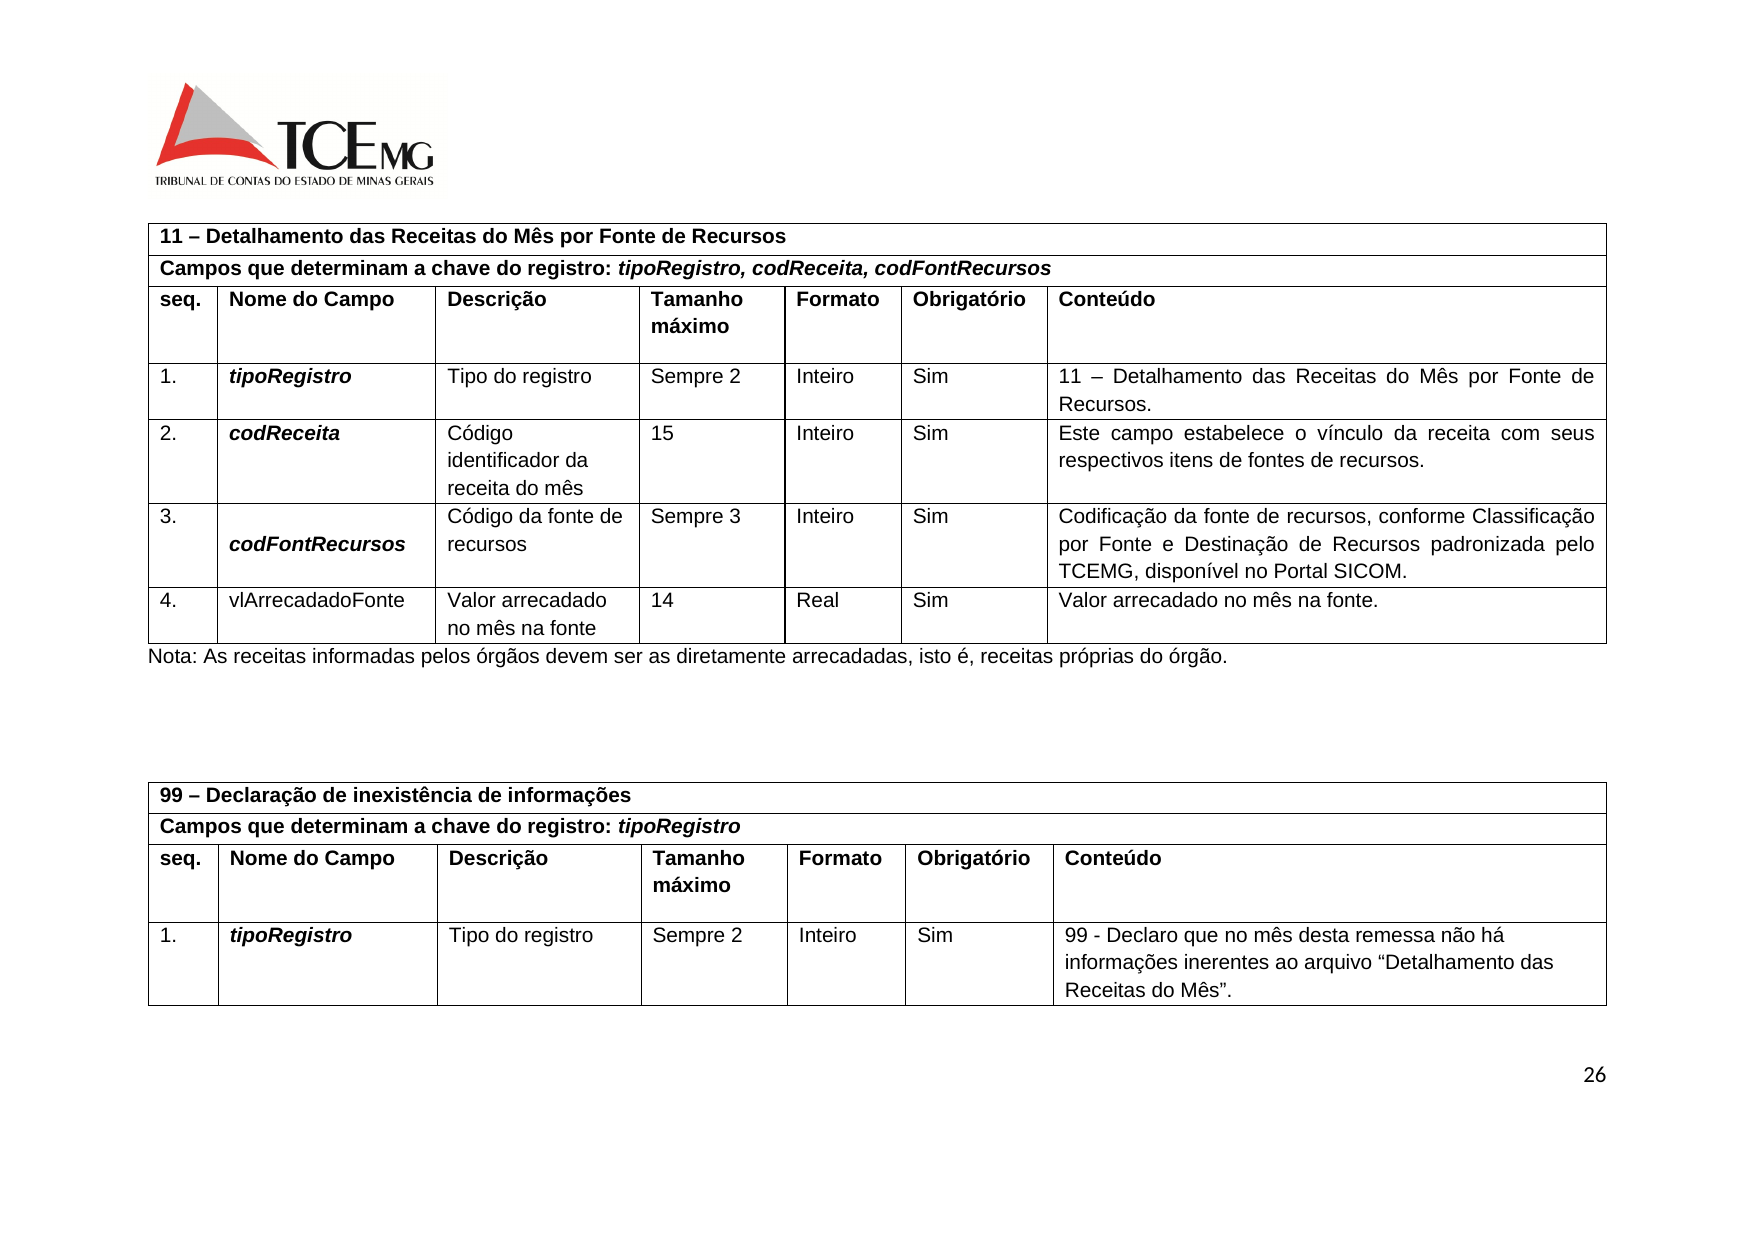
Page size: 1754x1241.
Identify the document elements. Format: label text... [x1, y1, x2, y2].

table_cell [149, 588, 217, 643]
table_cell Código identificador da receita do mês [436, 420, 639, 503]
table_cell 15 [640, 420, 784, 503]
table_cell [149, 923, 218, 1005]
table_cell [149, 504, 217, 587]
table_cell seq. [149, 845, 218, 922]
table_cell Valor arrecadado no mês na fonte [436, 588, 639, 643]
table_cell Obrigatório [906, 845, 1053, 922]
text Nota: As receitas informadas pelos órgãos devem ser as diretamente arrecadadas, isto é, receitas próprias do órgão. [148, 644, 1606, 668]
table_cell Código da fonte de recursos [436, 504, 639, 587]
table_cell Campos que determinam a chave do registro: tipoRegistro [149, 814, 1606, 844]
table_cell Nome do Campo [218, 287, 435, 363]
table_cell vlArrecadadoFonte [218, 588, 435, 643]
table_cell Formato [786, 287, 901, 363]
table_cell Formato [788, 845, 905, 922]
table_cell 14 [640, 588, 784, 643]
table_cell tipoRegistro [219, 923, 437, 1005]
table_cell Sim [902, 588, 1047, 643]
table_cell 11 – Detalhamento das Receitas do Mês por Fonte de Recursos. [1048, 364, 1606, 419]
table_header 99 – Declaração de inexistência de informações [149, 783, 1606, 813]
picture [147, 73, 448, 199]
table_cell Inteiro [786, 504, 901, 587]
table_cell [149, 364, 217, 419]
table_cell Inteiro [788, 923, 905, 1005]
table_cell Inteiro [786, 364, 901, 419]
table_cell Sim [902, 420, 1047, 503]
table_cell Codificação da fonte de recursos, conforme Classificação por Fonte e Destinação de Recursos padronizada pelo TCEMG, disponível no Portal SICOM. [1048, 504, 1606, 587]
table_cell Real [786, 588, 901, 643]
table_cell codFontRecursos [218, 504, 435, 587]
table_cell Sim [906, 923, 1053, 1005]
table_cell Campos que determinam a chave do registro: tipoRegistro, codReceita, codFontRecursos [149, 256, 1606, 286]
table_header 11 – Detalhamento das Receitas do Mês por Fonte de Recursos [149, 224, 1606, 254]
table_cell Tipo do registro [436, 364, 639, 419]
table_cell seq. [149, 287, 217, 363]
table_cell Sim [902, 364, 1047, 419]
table_cell Este campo estabelece o vínculo da receita com seus respectivos itens de fontes de recursos. [1048, 420, 1606, 503]
table_cell Tamanho máximo [642, 845, 787, 922]
table_cell [149, 420, 217, 503]
table_cell Tamanho máximo [640, 287, 784, 363]
table_cell Sempre 2 [640, 364, 784, 419]
table_cell Sempre 3 [640, 504, 784, 587]
table_cell Conteúdo [1054, 845, 1606, 922]
table_cell Sim [902, 504, 1047, 587]
table_cell Sempre 2 [642, 923, 787, 1005]
table_cell Conteúdo [1048, 287, 1606, 363]
table_cell Tipo do registro [438, 923, 641, 1005]
table_cell Descrição [438, 845, 641, 922]
table_cell tipoRegistro [218, 364, 435, 419]
table_cell 99 - Declaro que no mês desta remessa não há informações inerentes ao arquivo “Detalhamento das Receitas do Mês”. [1054, 923, 1606, 1005]
table_cell Nome do Campo [219, 845, 437, 922]
table_cell Inteiro [786, 420, 901, 503]
table_cell Descrição [436, 287, 639, 363]
table_cell codReceita [218, 420, 435, 503]
table_cell Valor arrecadado no mês na fonte. [1048, 588, 1606, 643]
table_cell Obrigatório [902, 287, 1047, 363]
